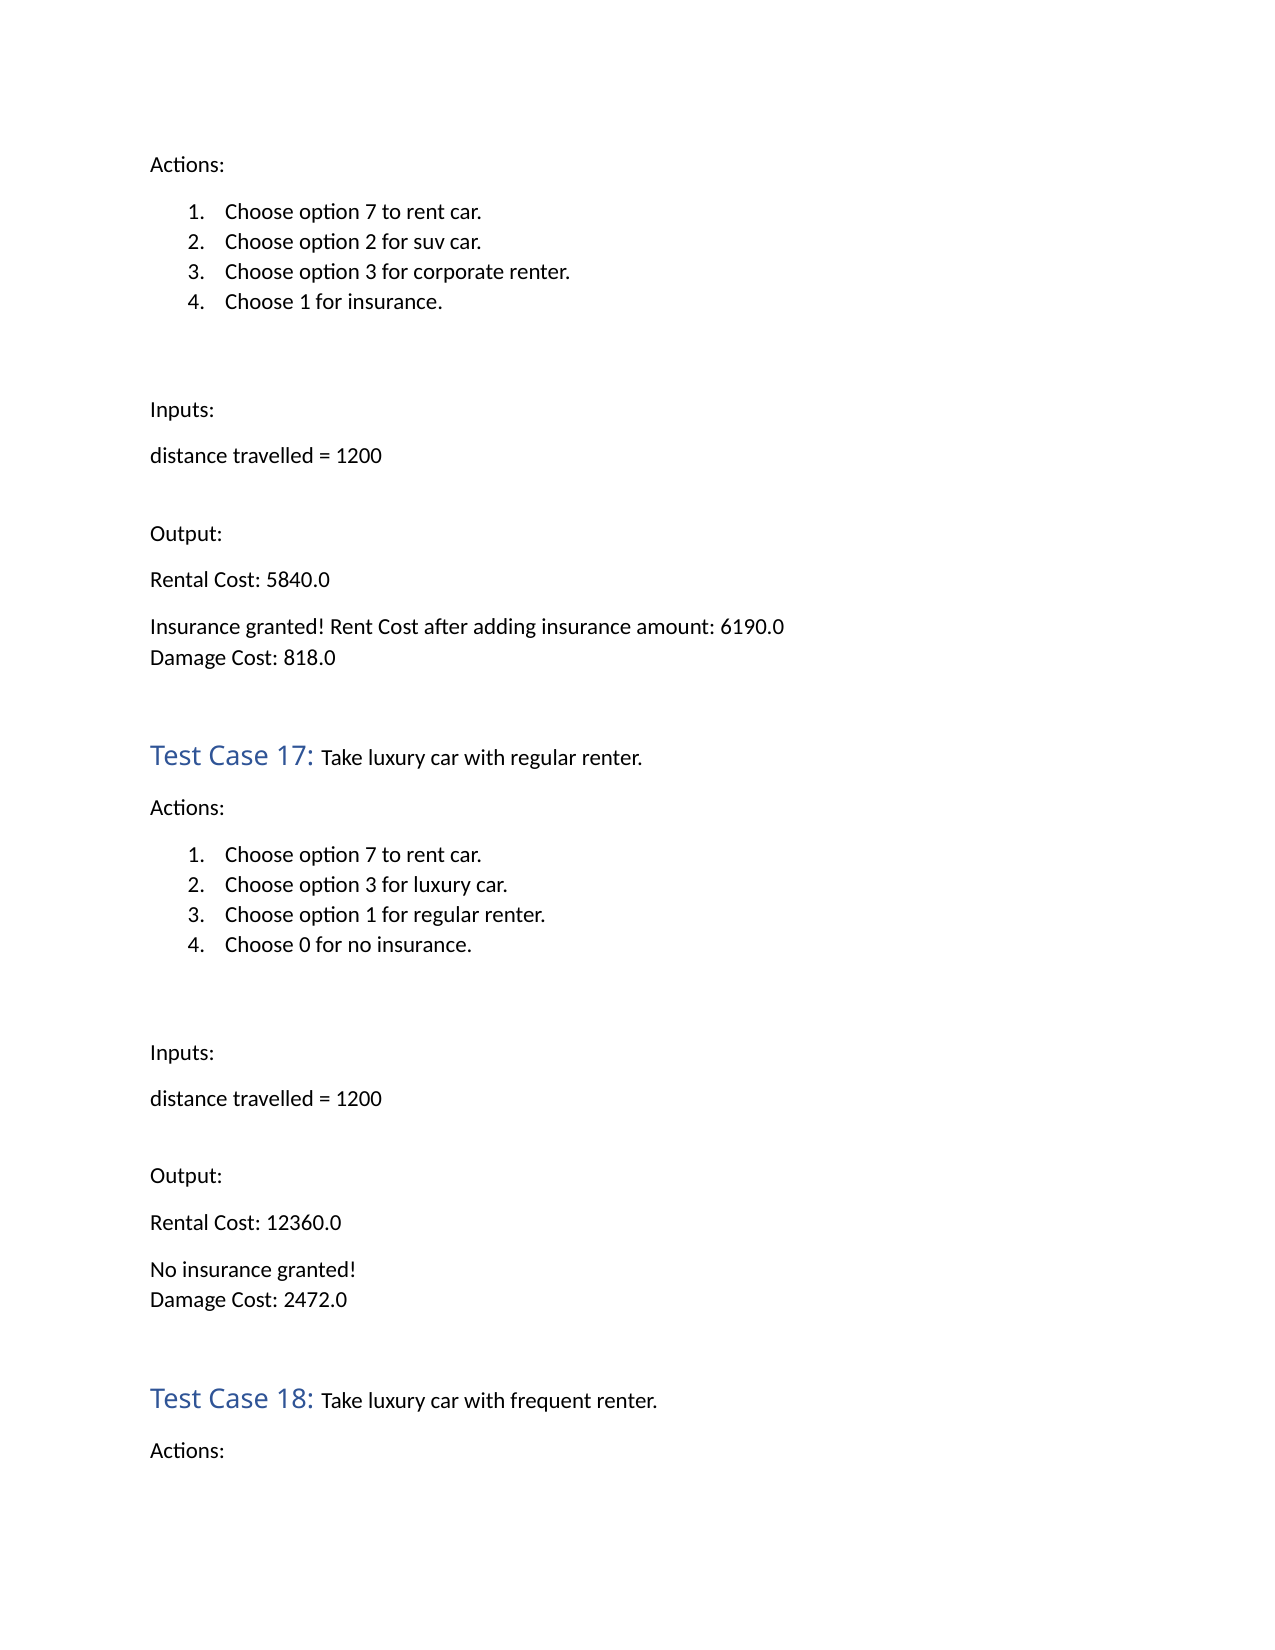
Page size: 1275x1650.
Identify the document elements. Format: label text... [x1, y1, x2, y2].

text Rental Cost: 5840.0 [150, 566, 1125, 594]
text Inputs: [150, 395, 1125, 423]
text Output: [150, 1162, 1125, 1190]
list Choose option 7 to rent car. [187, 197, 1125, 225]
list Choose option 2 for suv car. [187, 227, 1125, 255]
list Choose option 3 for luxury car. [187, 870, 1125, 898]
text No insurance granted! Damage Cost: 2472.0 [150, 1255, 1125, 1314]
text Test Case 18: Take luxury car with frequent renter. [150, 1379, 1125, 1416]
text Inputs: [150, 1038, 1125, 1066]
list Choose 0 for no insurance. [187, 930, 1125, 958]
text Actions: [150, 150, 1125, 178]
text distance travelled = 1200 [150, 1084, 1125, 1143]
text Actions: [150, 793, 1125, 821]
list Choose option 1 for regular renter. [187, 900, 1125, 928]
list Choose option 3 for corporate renter. [187, 257, 1125, 285]
text Actions: [150, 1436, 1125, 1464]
text Insurance granted! Rent Cost after adding insurance amount: 6190.0 Damage Cost: 818.0 [150, 612, 1125, 671]
text distance travelled = 1200 [150, 442, 1125, 500]
list Choose 1 for insurance. [187, 287, 1125, 316]
list Choose option 7 to rent car. [187, 840, 1125, 868]
text Test Case 17: Take luxury car with regular renter. [150, 736, 1125, 773]
text Rental Cost: 12360.0 [150, 1208, 1125, 1237]
text Output: [150, 519, 1125, 547]
